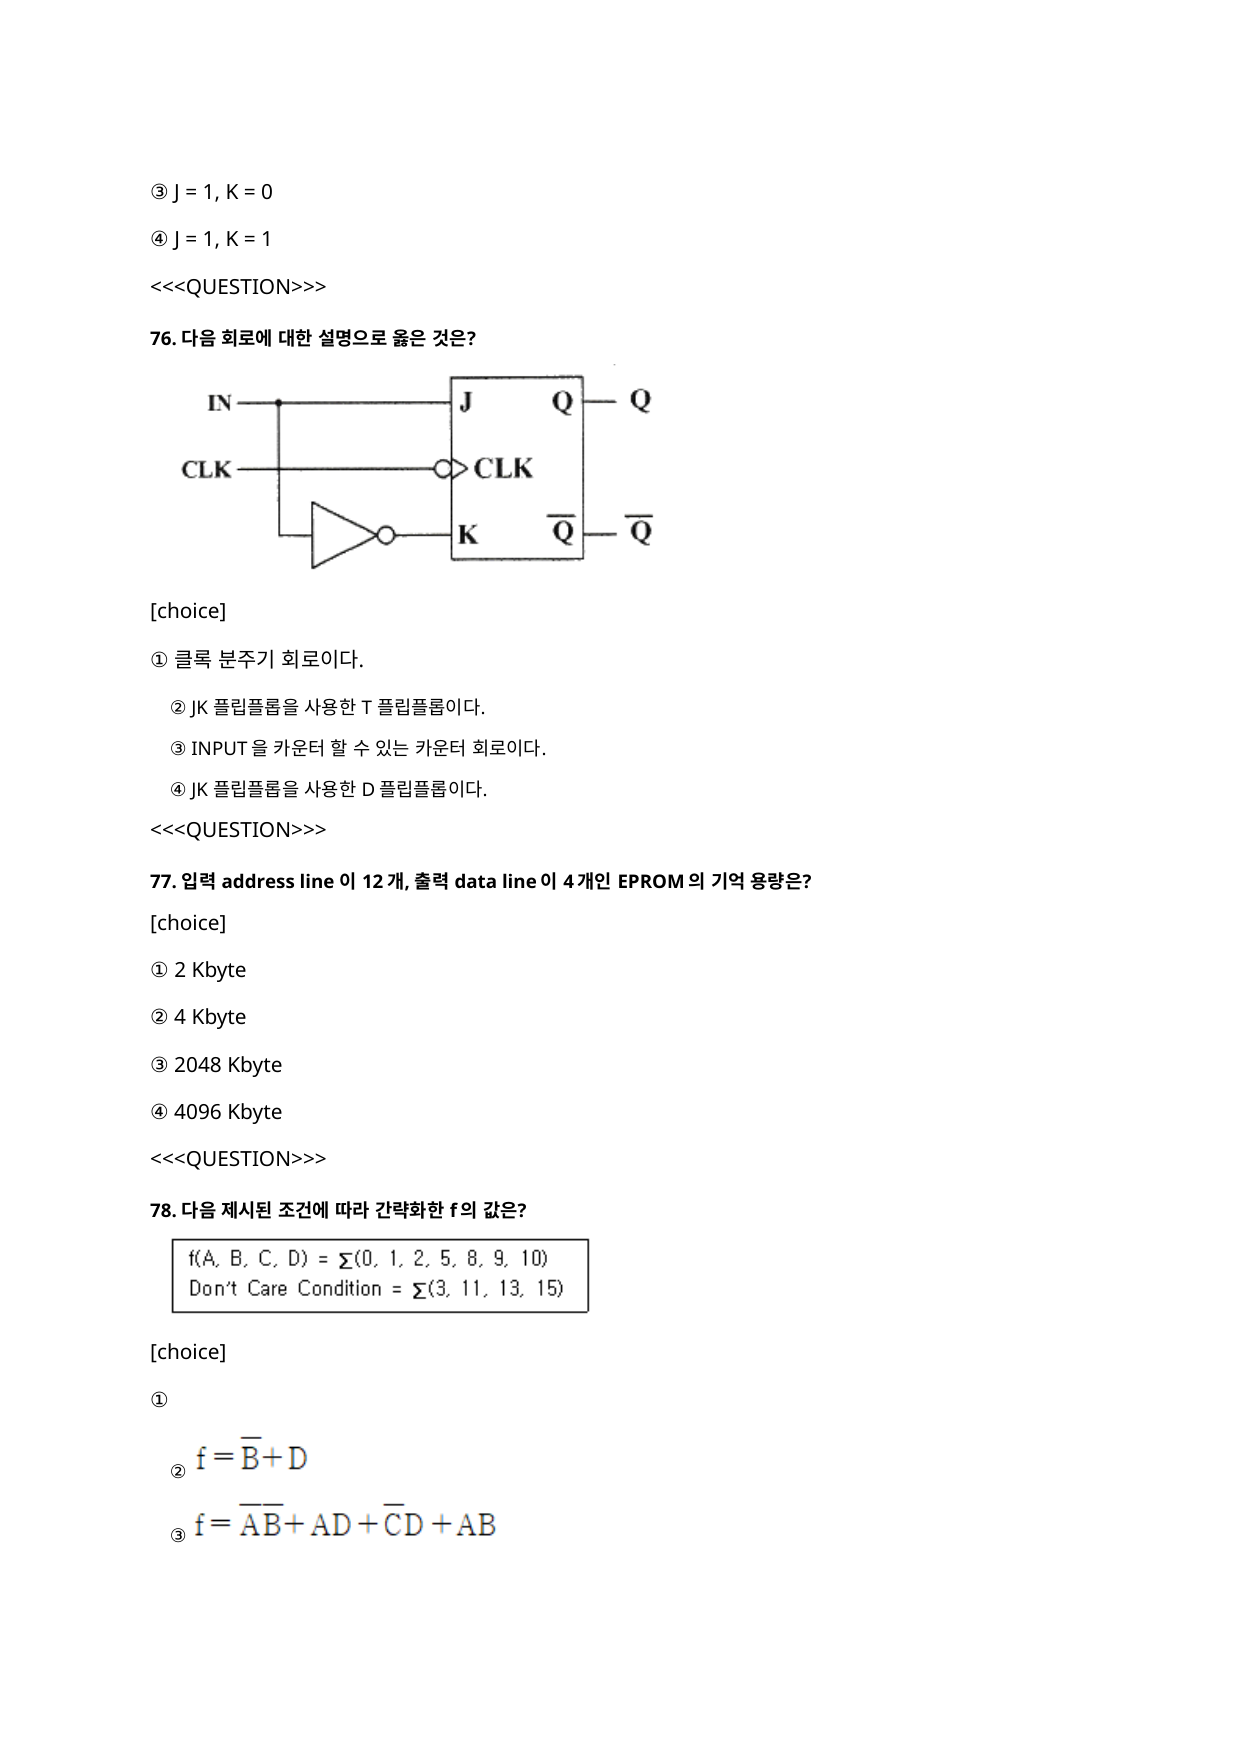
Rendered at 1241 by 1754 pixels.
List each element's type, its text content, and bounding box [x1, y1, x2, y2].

picture [169, 1236, 593, 1318]
text ② JK 플립플롭을 사용한 T 플립플롭이다. [150, 693, 1090, 720]
text ① 2 Kbyte [150, 955, 1090, 984]
text 77. 입력 address line 이 12개, 출력 data line이 4개인 EPROM의 기억 용량은? [150, 867, 1090, 894]
text ① 클록 분주기 회로이다. [150, 643, 1090, 674]
text <<<QUESTION>>> [150, 272, 1090, 300]
text ③ J = 1, K = 0 [150, 177, 1090, 206]
picture [191, 1432, 315, 1479]
text ③ 2048 Kbyte [150, 1050, 1090, 1078]
text [choice] [150, 1337, 1090, 1366]
text ② [150, 1432, 1090, 1484]
text [choice] [150, 908, 1090, 936]
text 78. 다음 제시된 조건에 따라 간략화한 f의 값은? [150, 1196, 1090, 1223]
text 76. 다음 회로에 대한 설명으로 옳은 것은? [150, 323, 1090, 350]
text ④ JK 플립플롭을 사용한 D플립플롭이다. [150, 774, 1090, 802]
picture [169, 364, 661, 577]
picture [191, 1498, 499, 1542]
text ③ INPUT을 카운터 할 수 있는 카운터 회로이다. [150, 734, 1090, 761]
text ④ J = 1, K = 1 [150, 224, 1090, 253]
text ② 4 Kbyte [150, 1002, 1090, 1031]
text [choice] [150, 596, 1090, 624]
text <<<QUESTION>>> [150, 816, 1090, 844]
text ① [150, 1385, 1090, 1413]
text <<<QUESTION>>> [150, 1144, 1090, 1173]
text ④ 4096 Kbyte [150, 1097, 1090, 1126]
